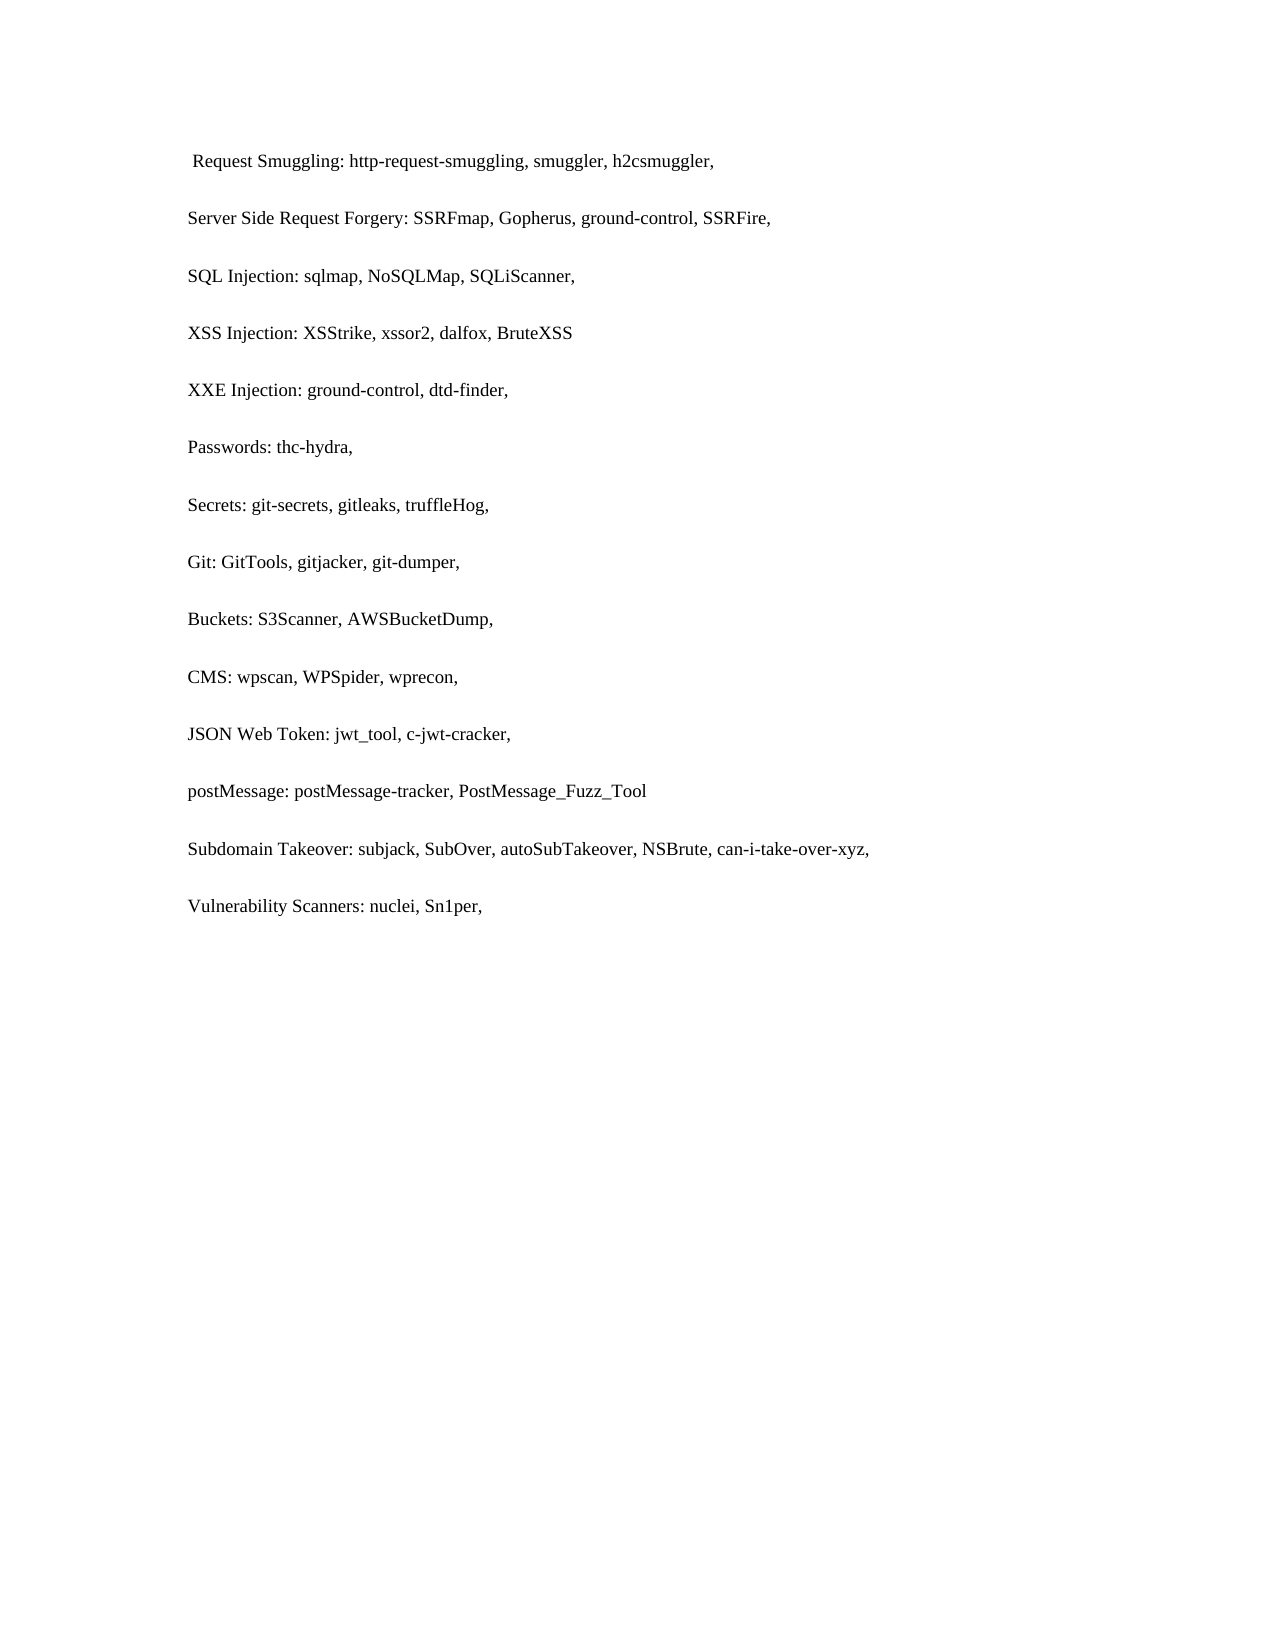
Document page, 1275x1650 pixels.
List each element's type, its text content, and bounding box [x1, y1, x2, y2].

text Request Smuggling: http-request-smuggling, smuggler, h2csmuggler, [187, 150, 1123, 172]
text Subdomain Takeover: subjack, SubOver, autoSubTakeover, NSBrute, can-i-take-over-xyz, [187, 837, 1123, 859]
text Server Side Request Forgery: SSRFmap, Gopherus, ground-control, SSRFire, [187, 207, 1123, 229]
text CMS: wpscan, WPSpider, wprecon, [187, 666, 1123, 687]
text Secrets: git-secrets, gitleaks, truffleHog, [187, 494, 1123, 515]
text XXE Injection: ground-control, dtd-finder, [187, 379, 1123, 401]
text Passwords: thc-hydra, [187, 436, 1123, 458]
text Git: GitTools, gitjacker, git-dumper, [187, 551, 1123, 573]
text Buckets: S3Scanner, AWSBucketDump, [187, 608, 1123, 630]
text JSON Web Token: jwt_tool, c-jwt-cracker, [187, 723, 1123, 744]
text XSS Injection: XSStrike, xssor2, dalfox, BruteXSS [187, 322, 1123, 343]
text Vulnerability Scanners: nuclei, Sn1per, [187, 895, 1123, 916]
text SQL Injection: sqlmap, NoSQLMap, SQLiScanner, [187, 264, 1123, 286]
text postMessage: postMessage-tracker, PostMessage_Fuzz_Tool [187, 780, 1123, 802]
